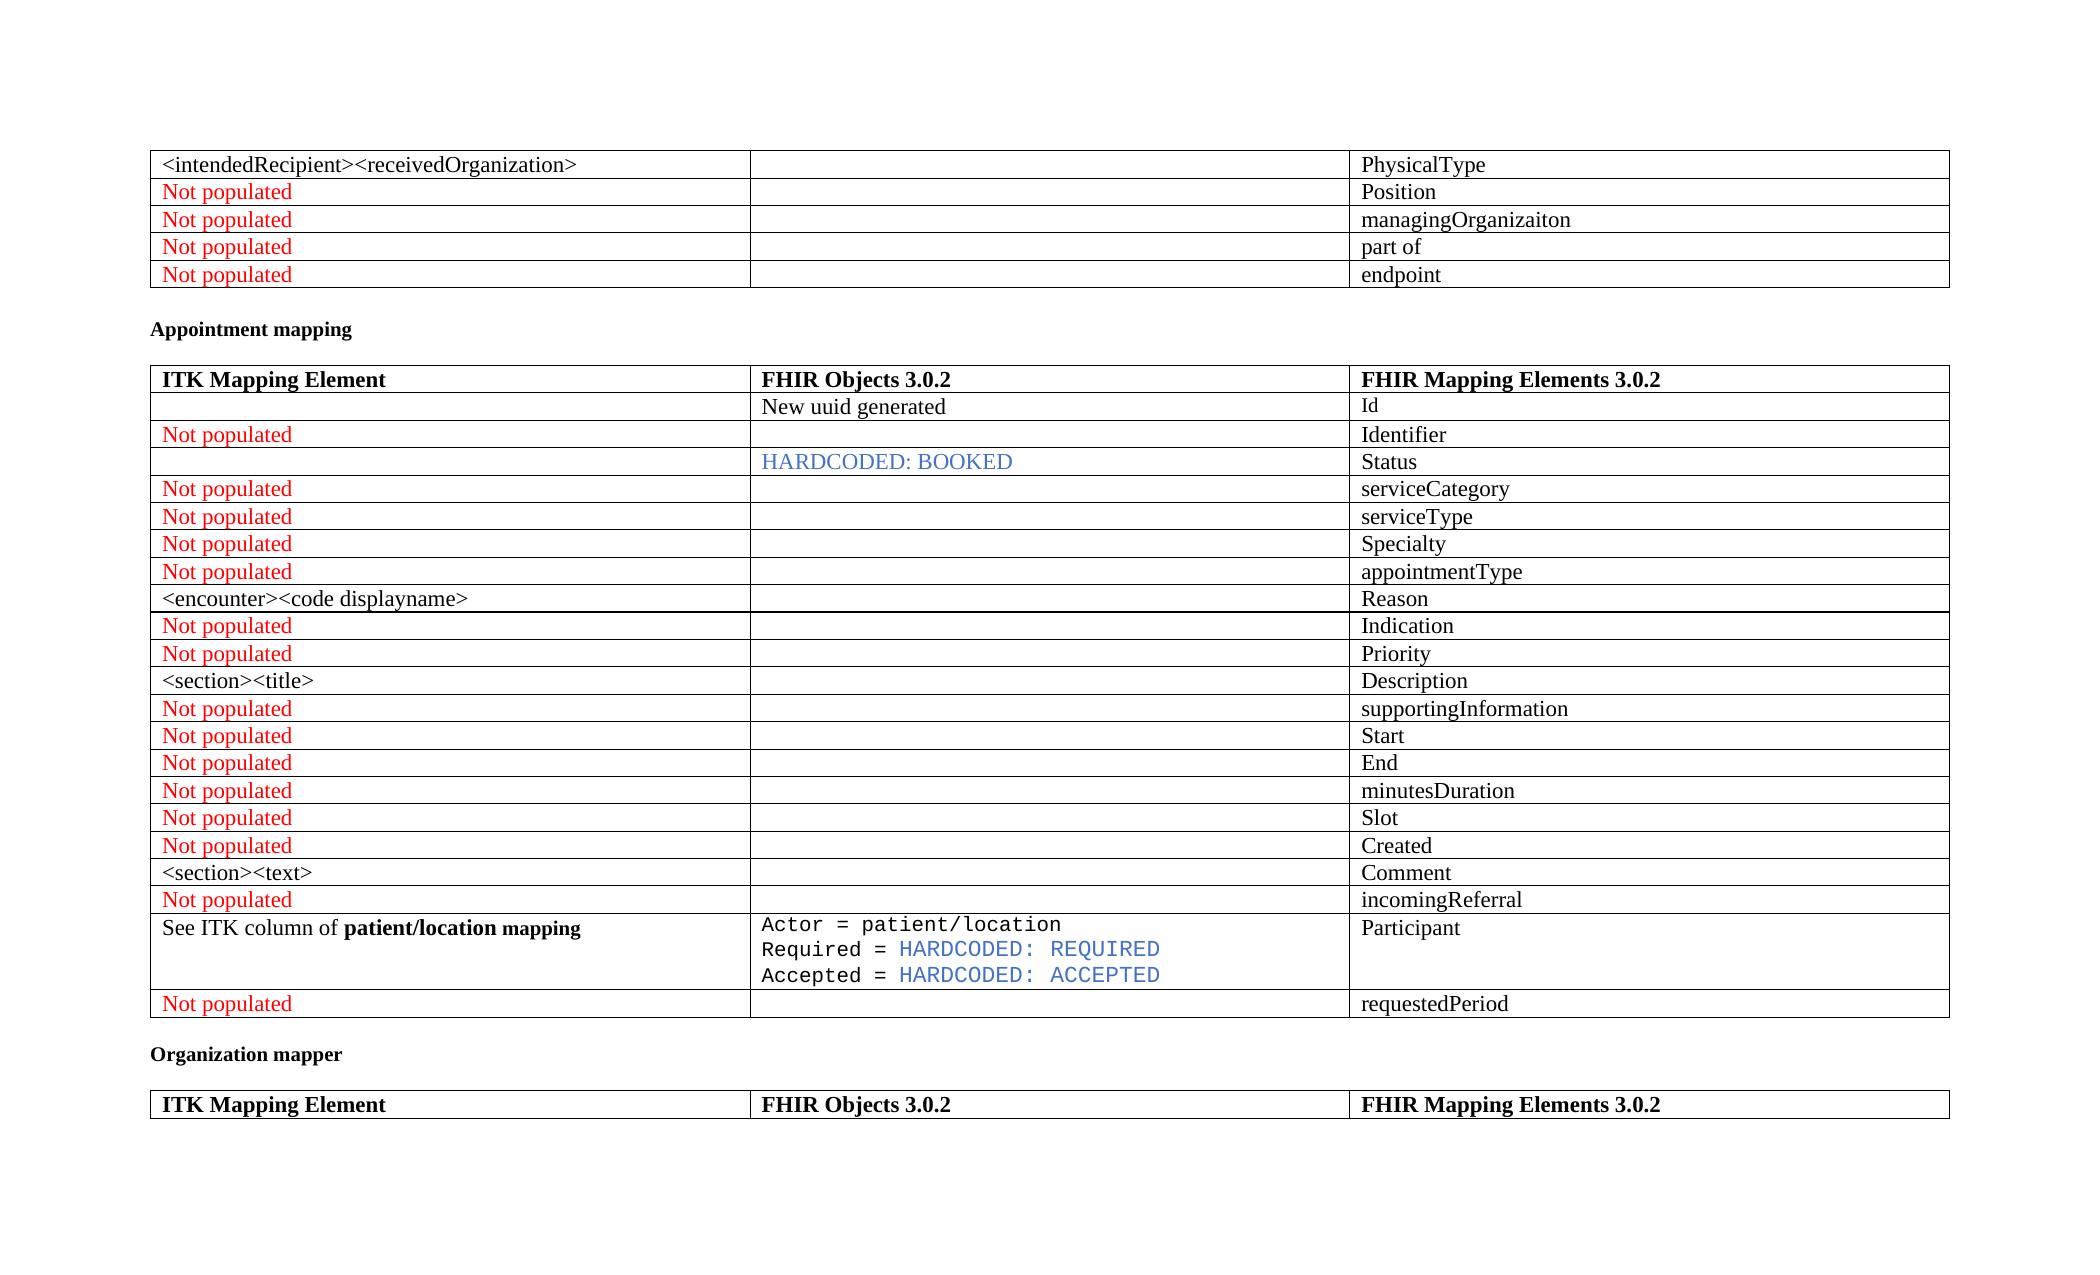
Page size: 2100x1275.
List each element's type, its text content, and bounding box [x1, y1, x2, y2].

table_cell PhysicalType [1350, 151, 1949, 177]
table_cell New uuid generated [751, 393, 1349, 420]
table_cell [751, 613, 1349, 639]
table_header ITK Mapping Element [151, 1091, 750, 1117]
table_cell Not populated [151, 530, 750, 557]
table_cell Not populated [151, 804, 750, 831]
table_cell Participant [1350, 914, 1949, 989]
table_cell part of [1350, 233, 1949, 259]
table_cell Indication [1350, 613, 1949, 639]
table_cell Not populated [151, 503, 750, 529]
table_cell [751, 990, 1349, 1017]
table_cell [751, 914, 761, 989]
table_cell appointmentType [1350, 558, 1949, 584]
table_cell Not populated [151, 261, 750, 287]
table_cell [751, 886, 1349, 913]
text Organization mapper [150, 1042, 1950, 1066]
table_cell Not populated [151, 558, 750, 584]
table_cell [151, 393, 750, 420]
table_cell [751, 667, 1349, 694]
text Appointment mapping [150, 317, 1950, 341]
table_cell End [1350, 750, 1949, 776]
table_cell Not populated [151, 613, 750, 639]
table_cell HARDCODED: BOOKED [751, 448, 1349, 474]
table_cell minutesDuration [1350, 777, 1949, 803]
table_cell [751, 503, 1349, 529]
table_cell serviceType [1350, 503, 1949, 529]
table_cell Not populated [151, 179, 750, 205]
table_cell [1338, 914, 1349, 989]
table_cell Not populated [151, 695, 750, 721]
table_cell Position [1350, 179, 1949, 205]
table_cell Not populated [151, 640, 750, 666]
table_cell [751, 261, 1349, 287]
table_cell [751, 558, 1349, 584]
table_cell Not populated [151, 777, 750, 803]
table_cell [751, 179, 1349, 205]
table_cell <intendedRecipient><receivedOrganization> [151, 151, 750, 177]
table_header FHIR Mapping Elements 3.0.2 [1350, 366, 1949, 392]
table_cell [751, 151, 1349, 177]
table_cell Start [1350, 722, 1949, 748]
table_cell See ITK column of patient/location mapping [151, 914, 750, 989]
table_cell [751, 722, 1349, 748]
table_cell Not populated [151, 206, 750, 232]
table_cell Identifier [1350, 421, 1949, 447]
table_cell endpoint [1350, 261, 1949, 287]
table_cell Slot [1350, 804, 1949, 831]
table_cell [751, 585, 1349, 611]
table_cell Not populated [151, 886, 750, 913]
table_cell Priority [1350, 640, 1949, 666]
table_cell Not populated [151, 476, 750, 502]
table_cell [751, 640, 1349, 666]
table_cell Not populated [151, 722, 750, 748]
table_cell [751, 832, 1349, 858]
table_cell serviceCategory [1350, 476, 1949, 502]
table_cell [751, 695, 1349, 721]
table_cell [751, 421, 1349, 447]
table_header FHIR Objects 3.0.2 [751, 1091, 1349, 1117]
table_cell Created [1350, 832, 1949, 858]
table_cell <section><text> [151, 859, 750, 885]
table_cell Description [1350, 667, 1949, 694]
table_cell [751, 804, 1349, 831]
table_cell Not populated [151, 421, 750, 447]
table_cell Status [1350, 448, 1949, 474]
table_cell <section><title> [151, 667, 750, 694]
table_cell [751, 530, 1349, 557]
table_cell Specialty [1350, 530, 1949, 557]
table_cell managingOrganizaiton [1350, 206, 1949, 232]
table_cell supportingInformation [1350, 695, 1949, 721]
table_cell [751, 859, 1349, 885]
table_cell Id [1350, 393, 1949, 420]
table_cell [751, 476, 1349, 502]
table_cell [751, 777, 1349, 803]
table_cell requestedPeriod [1350, 990, 1949, 1017]
table_cell Not populated [151, 832, 750, 858]
table_header ITK Mapping Element [151, 366, 750, 392]
table_cell [151, 448, 750, 474]
table_header FHIR Objects 3.0.2 [751, 366, 1349, 392]
table_cell Not populated [151, 990, 750, 1017]
table_cell Comment [1350, 859, 1949, 885]
table_header FHIR Mapping Elements 3.0.2 [1350, 1091, 1949, 1117]
table_cell [751, 233, 1349, 259]
table_cell Not populated [151, 750, 750, 776]
table_cell [751, 750, 1349, 776]
table_cell [751, 206, 1349, 232]
table_cell incomingReferral [1350, 886, 1949, 913]
table_cell <encounter><code displayname> [151, 585, 750, 611]
table_cell Reason [1350, 585, 1949, 611]
table_cell Not populated [151, 233, 750, 259]
